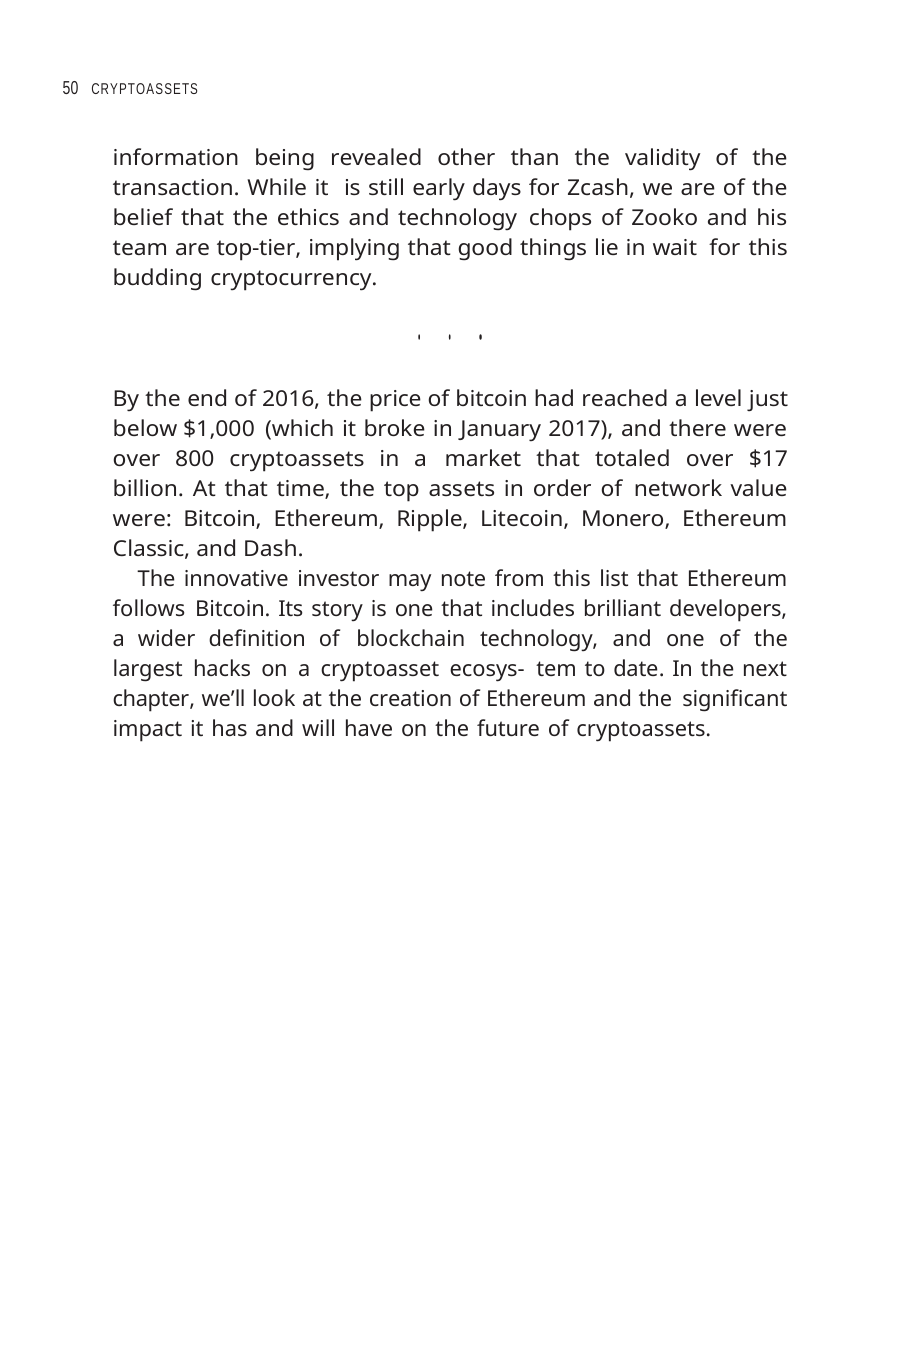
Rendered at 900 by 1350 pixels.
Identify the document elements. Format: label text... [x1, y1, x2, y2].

text By the end of 2016, the price of bitcoin had reached a level just below $1,000 (which it broke in January 2017), and there were over 800 cryptoassets in a market that totaled over $17 billion. At that time, the top assets in order of network value were: Bitcoin, Ethereum, Ripple, Litecoin, Monero, Ethereum Classic, and Dash. [112, 383, 788, 562]
text • • • [100, 322, 800, 352]
text information being revealed other than the validity of the transaction. While it is still early days for Zcash, we are of the belief that the ethics and technology chops of Zooko and his team are top-tier, implying that good things lie in wait for this budding cryptocurrency. [112, 142, 788, 291]
text The innovative investor may note from this list that Ethereum follows Bitcoin. Its story is one that includes brilliant developers, a wider definition of blockchain technology, and one of the largest hacks on a cryptoasset ecosys- tem to date. In the next chapter, we’ll look at the creation of Ethereum and the significant impact it has and will have on the future of cryptoassets. [112, 563, 788, 743]
text 50 CRYPTOASSETS [62, 77, 800, 99]
